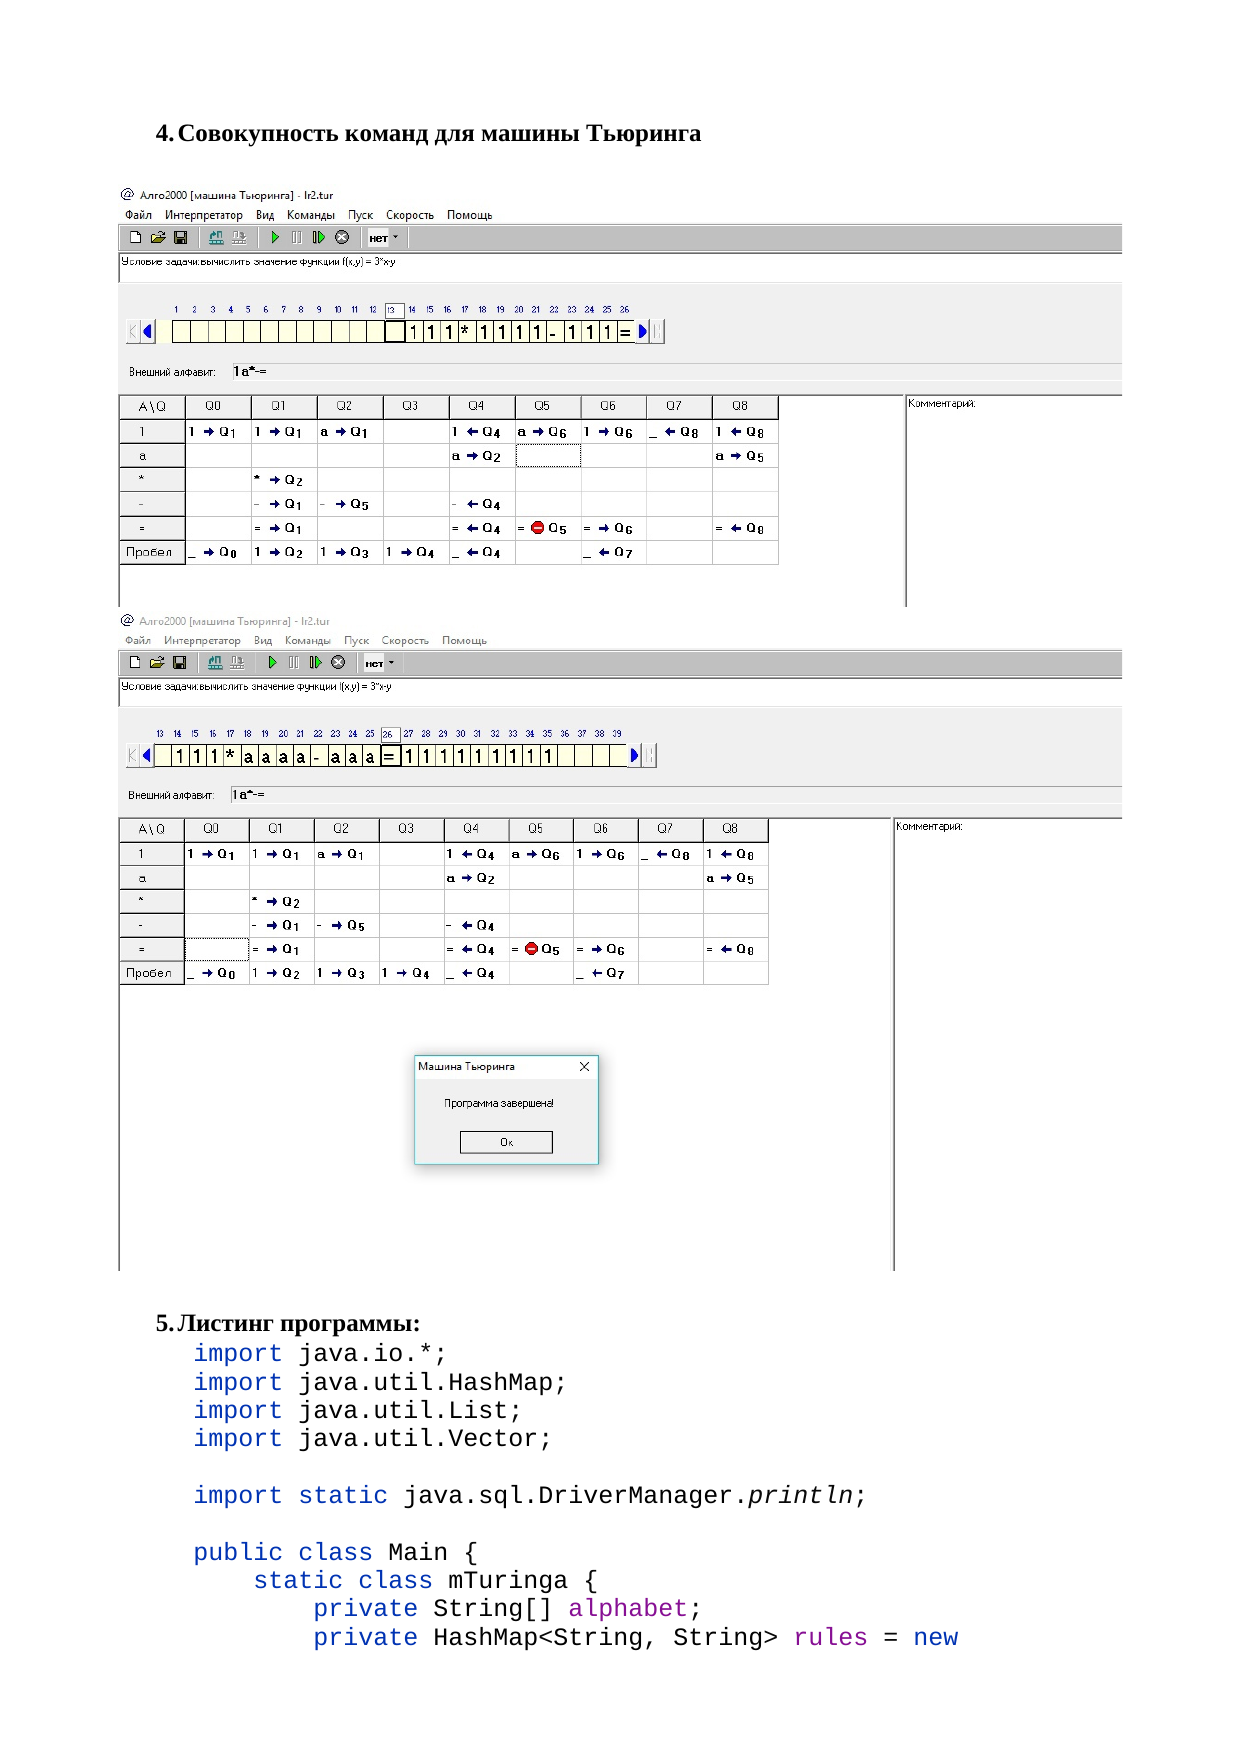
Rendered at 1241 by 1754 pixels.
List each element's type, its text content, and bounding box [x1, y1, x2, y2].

list Листинг программы: [156, 1308, 1122, 1337]
list Совокупность команд для машины Тьюринга [156, 118, 1122, 147]
picture [118, 611, 1123, 1271]
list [193, 1341, 1122, 1652]
picture [118, 184, 1123, 607]
